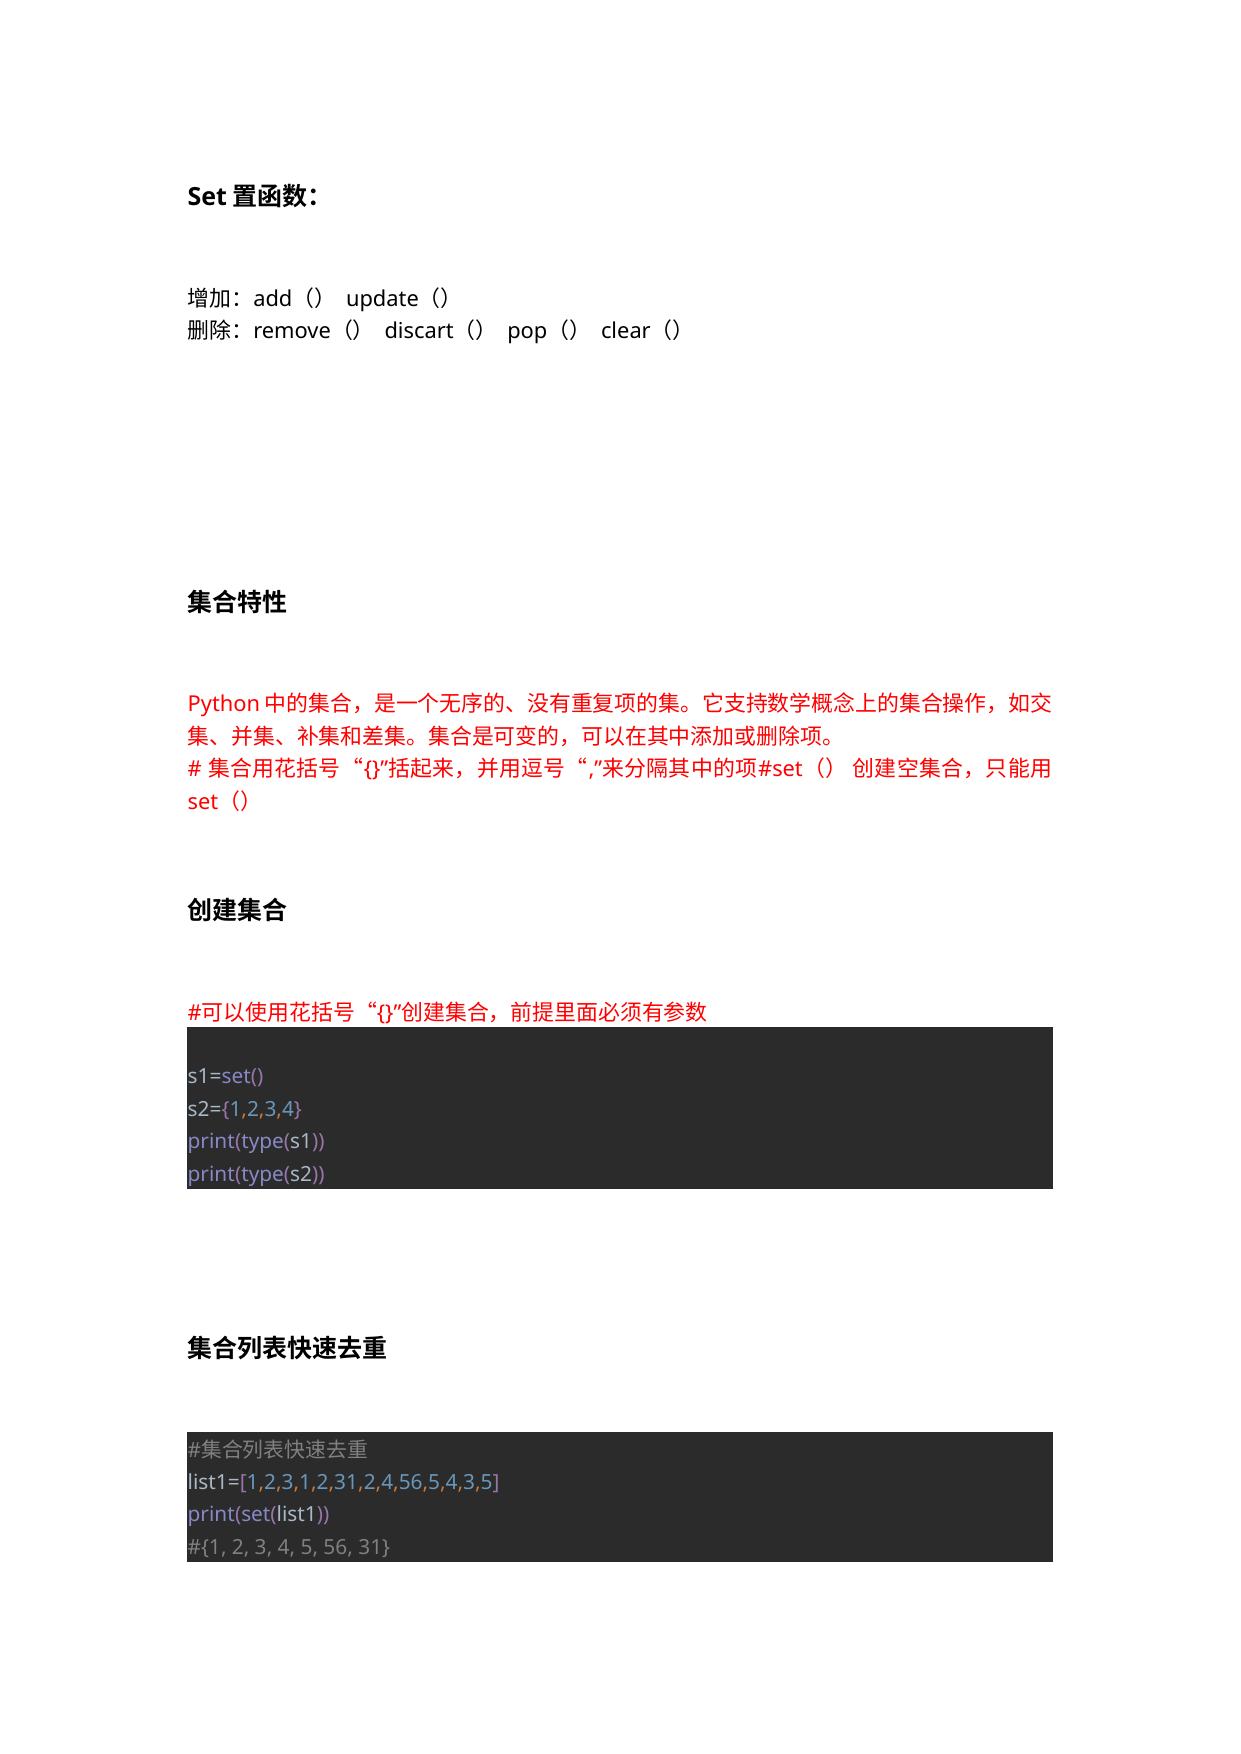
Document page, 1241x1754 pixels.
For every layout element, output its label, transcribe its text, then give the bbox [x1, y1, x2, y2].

subtitle 集合列表快速去重 [187, 1314, 1053, 1379]
text #可以使用花括号“{}”创建集合，前提里面必须有参数 [187, 994, 1053, 1027]
text 删除：remove（） discart（） pop（） clear（） [187, 313, 1053, 346]
subtitle 集合特性 [187, 568, 1053, 633]
subtitle 创建集合 [187, 876, 1053, 941]
text # 集合用花括号“{}”括起来，并用逗号“,”来分隔其中的项#set（） 创建空集合，只能用set（） [187, 751, 1053, 816]
text #集合列表快速去重 list1=[1,2,3,1,2,31,2,4,56,5,4,3,5] print(set(list1)) #{1, 2, 3, 4, 5, 56, 31} [187, 1432, 1053, 1562]
text Python中的集合，是一个无序的、没有重复项的集。它支持数学概念上的集合操作，如交集、并集、补集和差集。集合是可变的，可以在其中添加或删除项。 [187, 686, 1053, 751]
text s1=set() s2={1,2,3,4} print(type(s1)) print(type(s2)) [187, 1059, 1053, 1189]
text 增加：add（） update（） [187, 281, 1053, 313]
subtitle Set置函数： [187, 162, 1053, 227]
